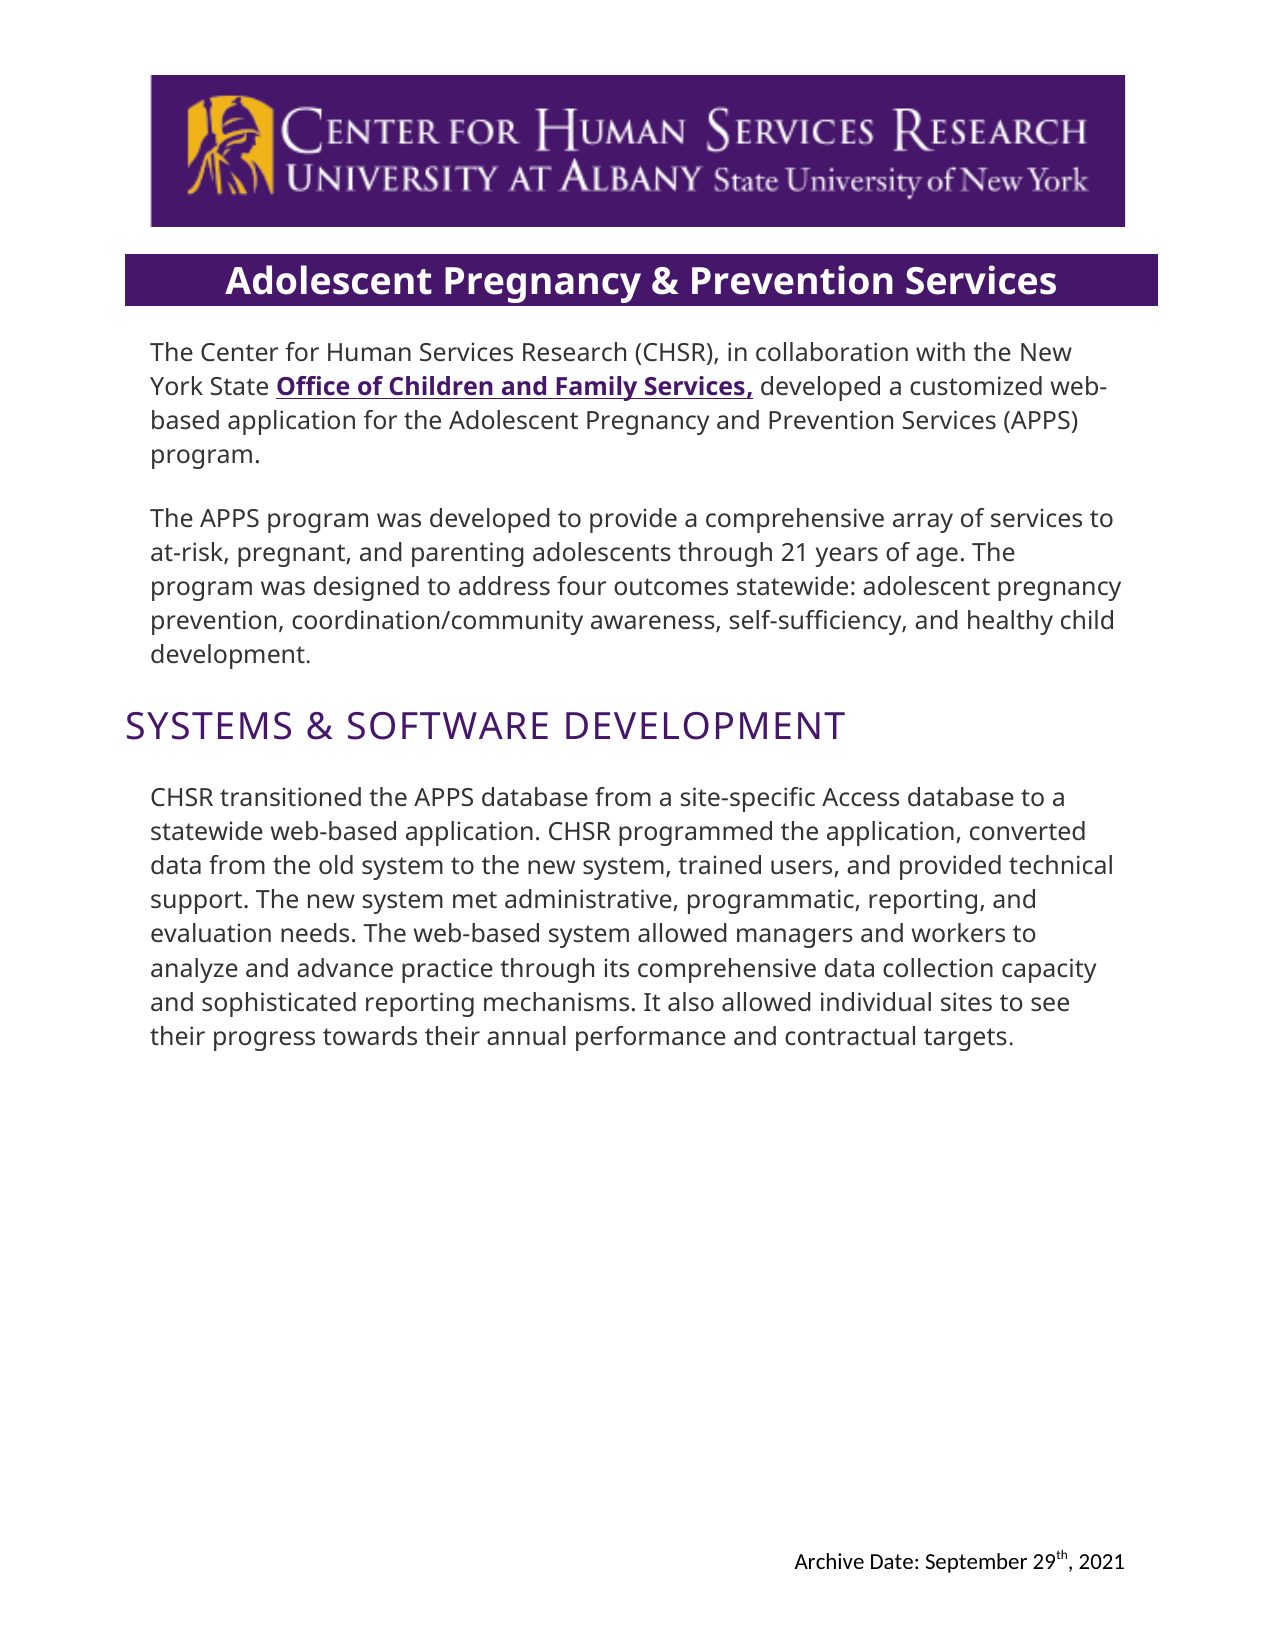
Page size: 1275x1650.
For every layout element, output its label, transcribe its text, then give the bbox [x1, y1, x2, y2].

text CHSR transitioned the APPS database from a site-specific Access database to a statewide web-based application. CHSR programmed the application, converted data from the old system to the new system, trained users, and provided technical support. The new system met administrative, programmatic, reporting, and evaluation needs. The web-based system allowed managers and workers to analyze and advance practice through its comprehensive data collection capacity and sophisticated reporting mechanisms. It also allowed individual sites to see their progress towards their annual performance and contractual targets. [150, 780, 1125, 1052]
picture [150, 75, 1125, 227]
text The APPS program was developed to provide a comprehensive array of services to at-risk, pregnant, and parenting adolescents through 21 years of age. The program was designed to address four outcomes statewide: adolescent pregnancy prevention, coordination/community awareness, self-sufficiency, and healthy child development. [150, 500, 1125, 671]
text Adolescent Pregnancy & Prevention Services [125, 254, 1158, 306]
text The Center for Human Services Research (CHSR), in collaboration with the New York State Office of Children and Family Services, developed a customized web-based application for the Adolescent Pregnancy and Prevention Services (APPS) program. [150, 335, 1125, 471]
text Systems & Software development [125, 700, 1158, 751]
